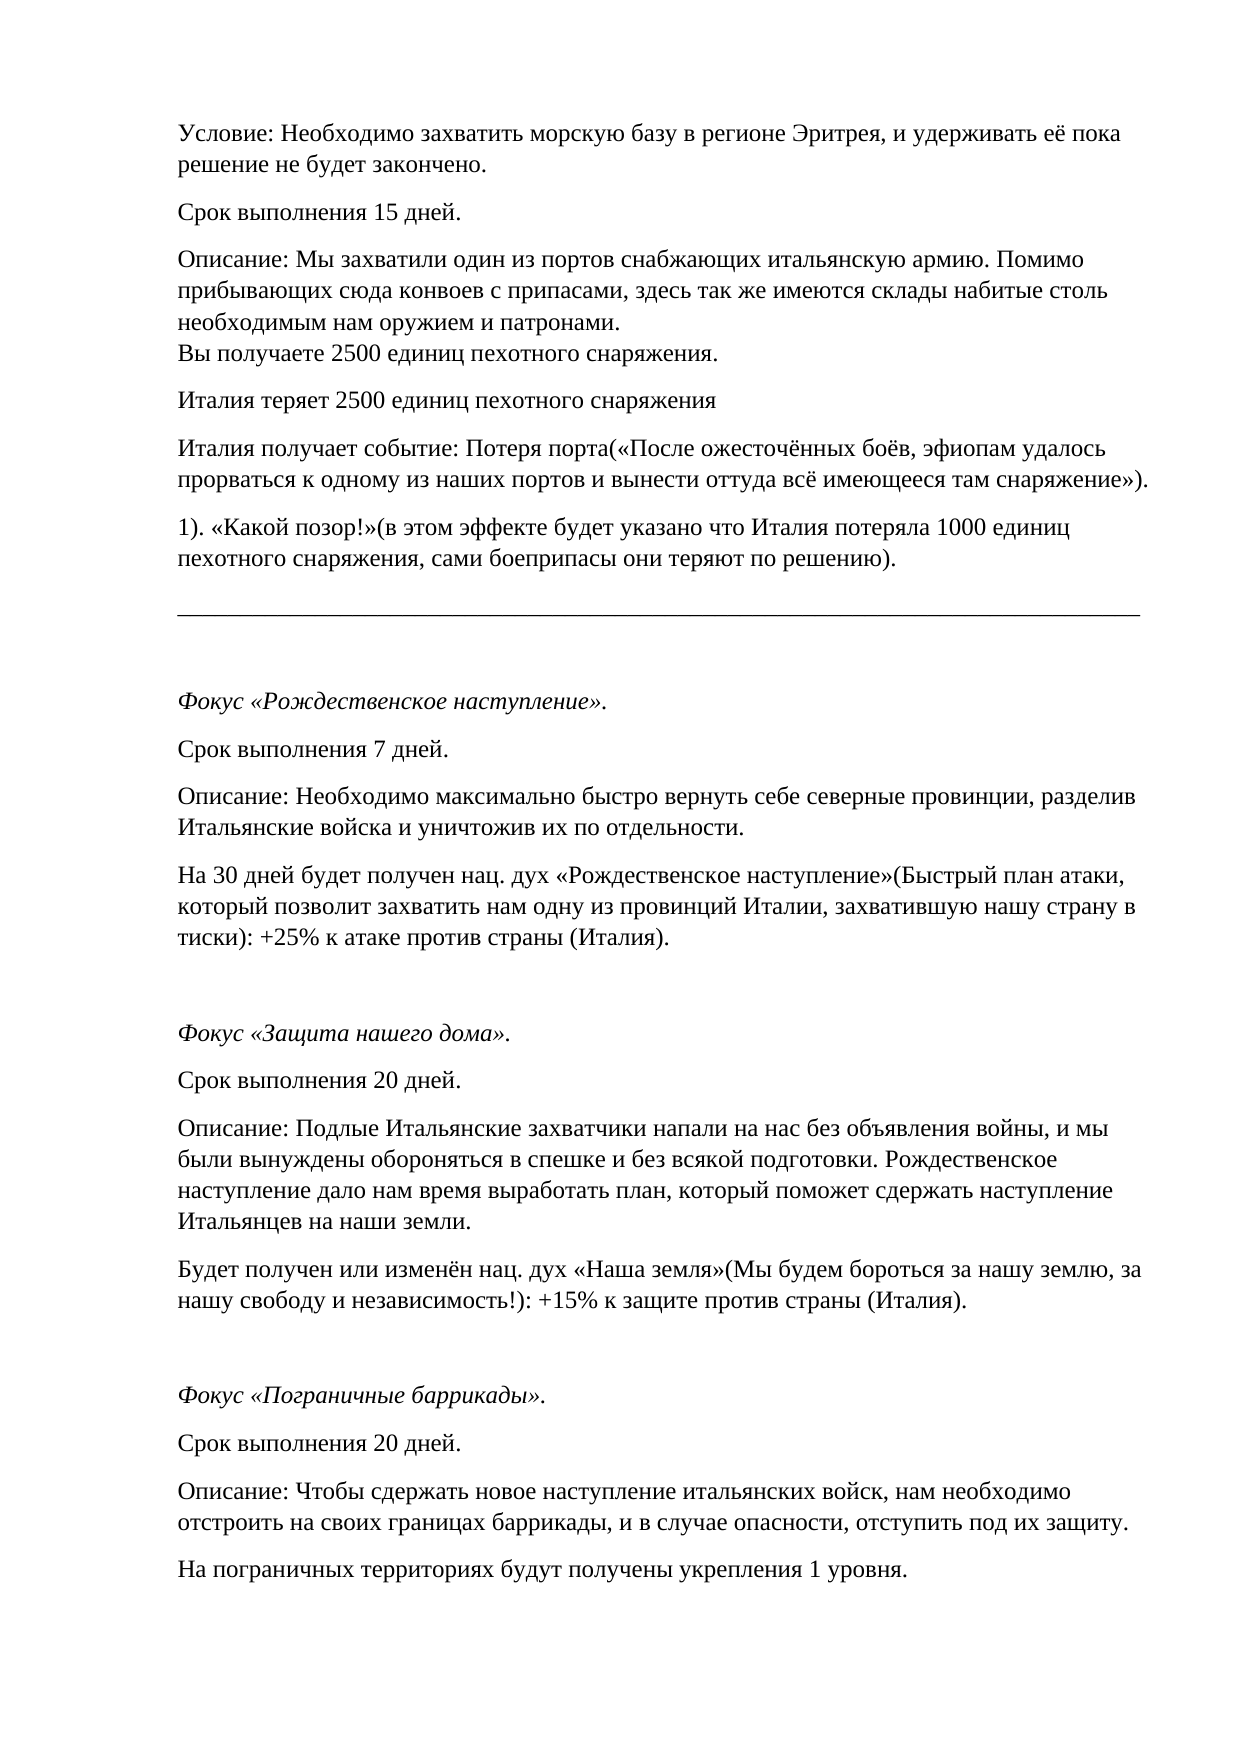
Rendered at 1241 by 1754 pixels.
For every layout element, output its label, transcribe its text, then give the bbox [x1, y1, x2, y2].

text Фокус «Пограничные баррикады». [177, 1380, 1152, 1409]
text На 30 дней будет получен нац. дух «Рождественское наступление»(Быстрый план атаки, который позволит захватить нам одну из провинций Италии, захватившую нашу страну в тиски): +25% к атаке против страны (Италия). [177, 860, 1152, 951]
text Срок выполнения 15 дней. [177, 197, 1152, 226]
text Италия теряет 2500 единиц пехотного снаряжения [177, 385, 1152, 414]
text Описание: Необходимо максимально быстро вернуть себе северные провинции, разделив Итальянские войска и уничтожив их по отдельности. [177, 781, 1152, 841]
text Описание: Подлые Итальянские захватчики напали на нас без объявления войны, и мы были вынуждены обороняться в спешке и без всякой подготовки. Рождественское наступление дало нам время выработать план, который поможет сдержать наступление Итальянцев на наши земли. [177, 1113, 1152, 1235]
text На пограничных территориях будут получены укрепления 1 уровня. [177, 1554, 1152, 1583]
text Срок выполнения 20 дней. [177, 1065, 1152, 1094]
text Фокус «Рождественское наступление». [177, 686, 1152, 715]
text Условие: Необходимо захватить морскую базу в регионе Эритрея, и удерживать её пока решение не будет закончено. [177, 118, 1152, 178]
text Описание: Чтобы сдержать новое наступление итальянских войск, нам необходимо отстроить на своих границах баррикады, и в случае опасности, отступить под их защиту. [177, 1476, 1152, 1536]
text Срок выполнения 20 дней. [177, 1428, 1152, 1457]
text _____________________________________________________________________________ [177, 591, 1152, 619]
text Срок выполнения 7 дней. [177, 734, 1152, 762]
text 1). «Какой позор!»(в этом эффекте будет указано что Италия потеряла 1000 единиц пехотного снаряжения, сами боеприпасы они теряют по решению). [177, 512, 1152, 572]
text Будет получен или изменён нац. дух «Наша земля»(Мы будем бороться за нашу землю, за нашу свободу и независимость!): +15% к защите против страны (Италия). [177, 1254, 1152, 1314]
text Фокус «Защита нашего дома». [177, 1018, 1152, 1046]
